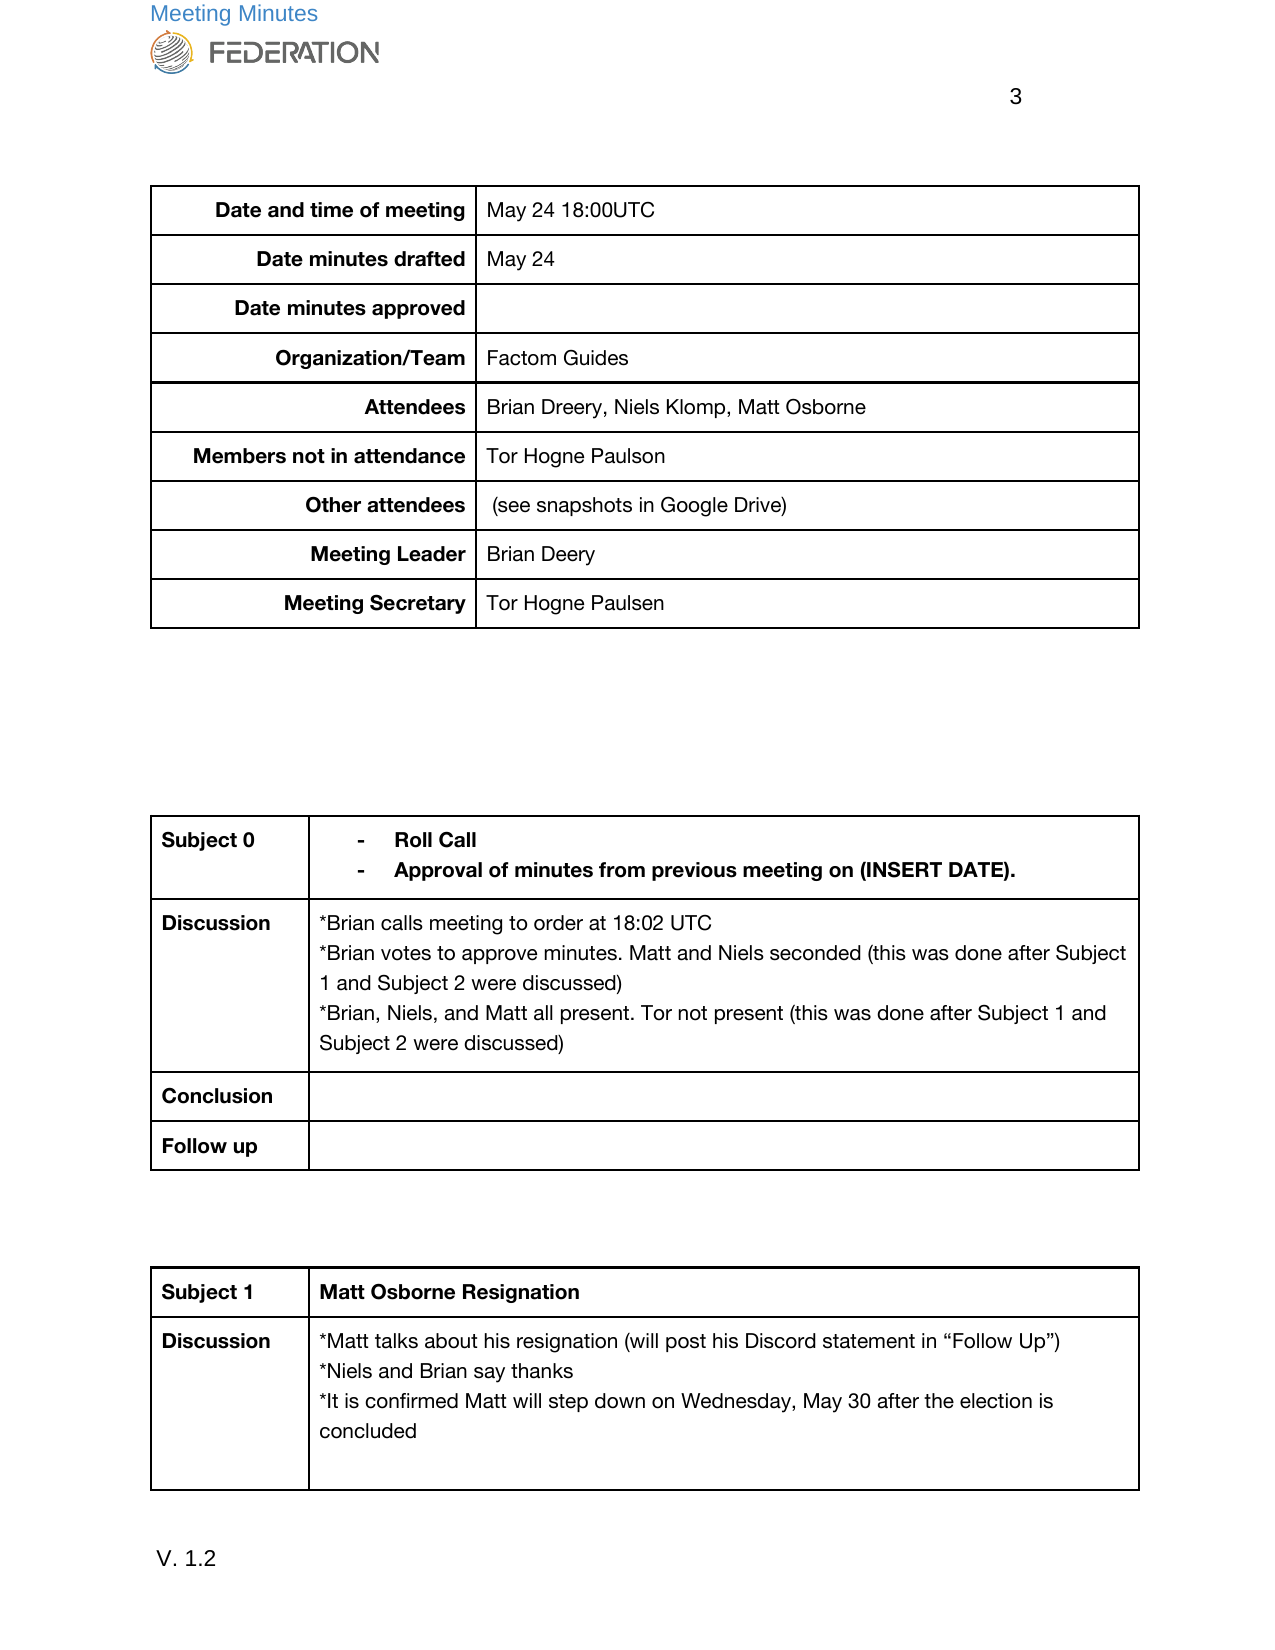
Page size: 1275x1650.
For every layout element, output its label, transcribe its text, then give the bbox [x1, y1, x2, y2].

table_cell Tor Hogne Paulsen [477, 580, 1138, 627]
table_header Date and time of meeting [152, 187, 475, 234]
table_cell Members not in attendance [152, 433, 475, 480]
table_cell Meeting Secretary [152, 580, 475, 627]
table_cell [310, 1122, 1138, 1169]
table_cell Follow up [152, 1122, 308, 1169]
table_cell Meeting Leader [152, 531, 475, 578]
table_cell Tor Hogne Paulson [477, 433, 1138, 480]
table_cell Factom Guides [477, 334, 1138, 381]
table_cell Discussion [152, 1318, 308, 1489]
table_cell Date minutes drafted [152, 236, 475, 283]
table_cell Brian Dreery, Niels Klomp, Matt Osborne [477, 384, 1138, 431]
table_cell [477, 285, 1138, 332]
table_cell Discussion [152, 900, 308, 1071]
table_cell Organization/Team [152, 334, 475, 381]
table_cell May 24 [477, 236, 1138, 283]
table_cell (see snapshots in Google Drive) [477, 482, 1138, 529]
table_header May 24 18:00UTC [477, 187, 1138, 234]
table_cell [310, 1073, 1138, 1120]
table_cell *Brian calls meeting to order at 18:02 UTC *Brian votes to approve minutes. Matt and Niels seconded (this was done after Subject 1 and Subject 2 were discussed) *Brian, Niels, and Matt all present. Tor not present (this was done after Subject 1 and Subject 2 were discussed) [310, 900, 1138, 1071]
picture [150, 30, 379, 74]
table_cell *Matt talks about his resignation (will post his Discord statement in “Follow Up”) *Niels and Brian say thanks *It is confirmed Matt will step down on Wednesday, May 30 after the election is concluded [310, 1318, 1138, 1489]
table_header Subject 1 [152, 1269, 308, 1316]
table_cell Brian Deery [477, 531, 1138, 578]
table_cell Other attendees [152, 482, 475, 529]
table_cell Date minutes approved [152, 285, 475, 332]
table_cell Attendees [152, 384, 475, 431]
table_header Subject 0 [152, 817, 308, 898]
table_cell Conclusion [152, 1073, 308, 1120]
table_header Matt Osborne Resignation [310, 1269, 1138, 1316]
table_header Roll Call Approval of minutes from previous meeting on (INSERT DATE). [310, 817, 1138, 898]
